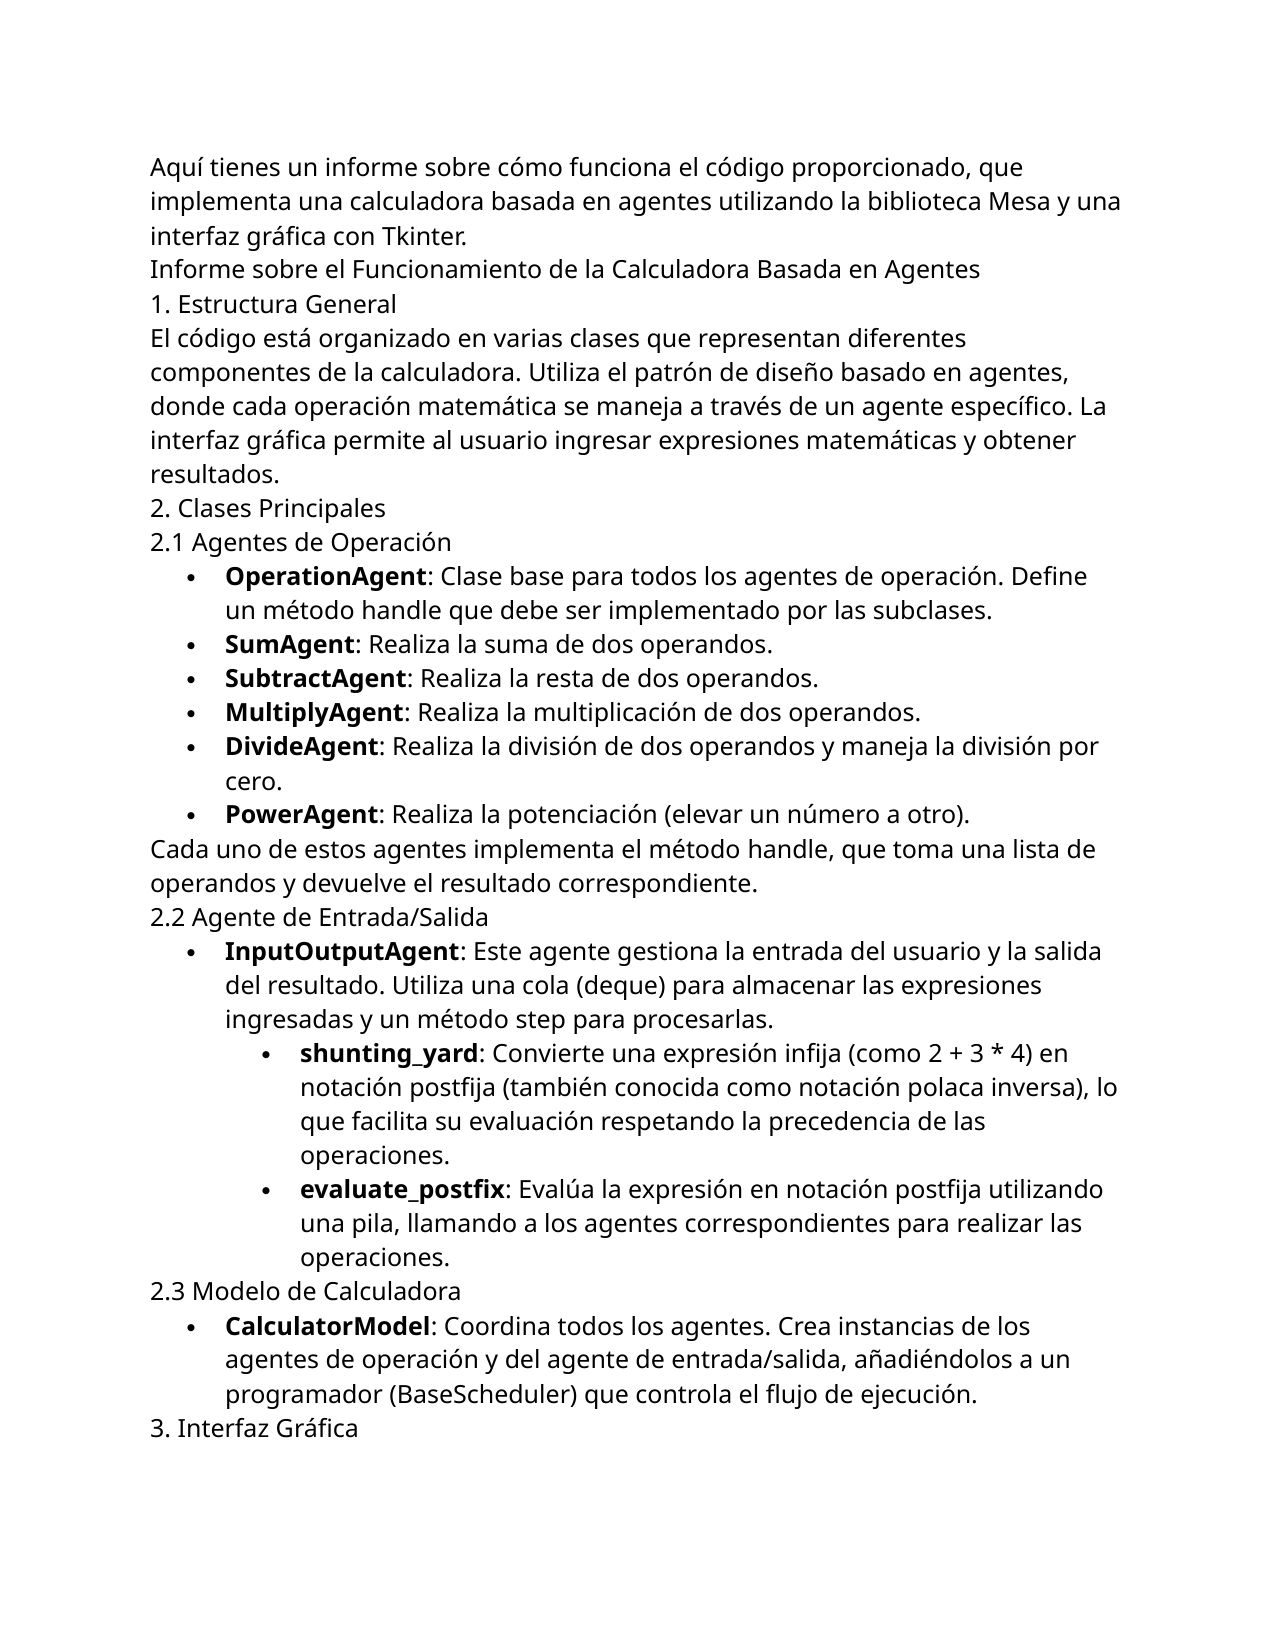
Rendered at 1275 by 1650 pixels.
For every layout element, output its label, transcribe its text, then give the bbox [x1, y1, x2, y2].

list DivideAgent: Realiza la división de dos operandos y maneja la división por cero. [187, 729, 1125, 797]
text 2.1 Agentes de Operación [150, 525, 1125, 559]
list SubtractAgent: Realiza la resta de dos operandos. [187, 661, 1125, 695]
list InputOutputAgent: Este agente gestiona la entrada del usuario y la salida del resultado. Utiliza una cola (deque) para almacenar las expresiones ingresadas y un método step para procesarlas. [187, 933, 1125, 1036]
text Cada uno de estos agentes implementa el método handle, que toma una lista de operandos y devuelve el resultado correspondiente. [150, 831, 1125, 899]
list evaluate_postfix: Evalúa la expresión en notación postfija utilizando una pila, llamando a los agentes correspondientes para realizar las operaciones. [262, 1172, 1125, 1274]
text 2.3 Modelo de Calculadora [150, 1274, 1125, 1308]
text El código está organizado en varias clases que representan diferentes componentes de la calculadora. Utiliza el patrón de diseño basado en agentes, donde cada operación matemática se maneja a través de un agente específico. La interfaz gráfica permite al usuario ingresar expresiones matemáticas y obtener resultados. [150, 320, 1125, 491]
list PowerAgent: Realiza la potenciación (elevar un número a otro). [187, 797, 1125, 831]
list MultiplyAgent: Realiza la multiplicación de dos operandos. [187, 695, 1125, 729]
text 3. Interfaz Gráfica [150, 1410, 1125, 1444]
list OperationAgent: Clase base para todos los agentes de operación. Define un método handle que debe ser implementado por las subclases. [187, 559, 1125, 627]
text Informe sobre el Funcionamiento de la Calculadora Basada en Agentes [150, 252, 1125, 286]
text 2. Clases Principales [150, 491, 1125, 525]
list shunting_yard: Convierte una expresión infija (como 2 + 3 * 4) en notación postfija (también conocida como notación polaca inversa), lo que facilita su evaluación respetando la precedencia de las operaciones. [262, 1036, 1125, 1172]
text 1. Estructura General [150, 286, 1125, 320]
list CalculatorModel: Coordina todos los agentes. Crea instancias de los agentes de operación y del agente de entrada/salida, añadiéndolos a un programador (BaseScheduler) que controla el flujo de ejecución. [187, 1308, 1125, 1410]
list SumAgent: Realiza la suma de dos operandos. [187, 627, 1125, 661]
text 2.2 Agente de Entrada/Salida [150, 899, 1125, 933]
text Aquí tienes un informe sobre cómo funciona el código proporcionado, que implementa una calculadora basada en agentes utilizando la biblioteca Mesa y una interfaz gráfica con Tkinter. [150, 150, 1125, 252]
